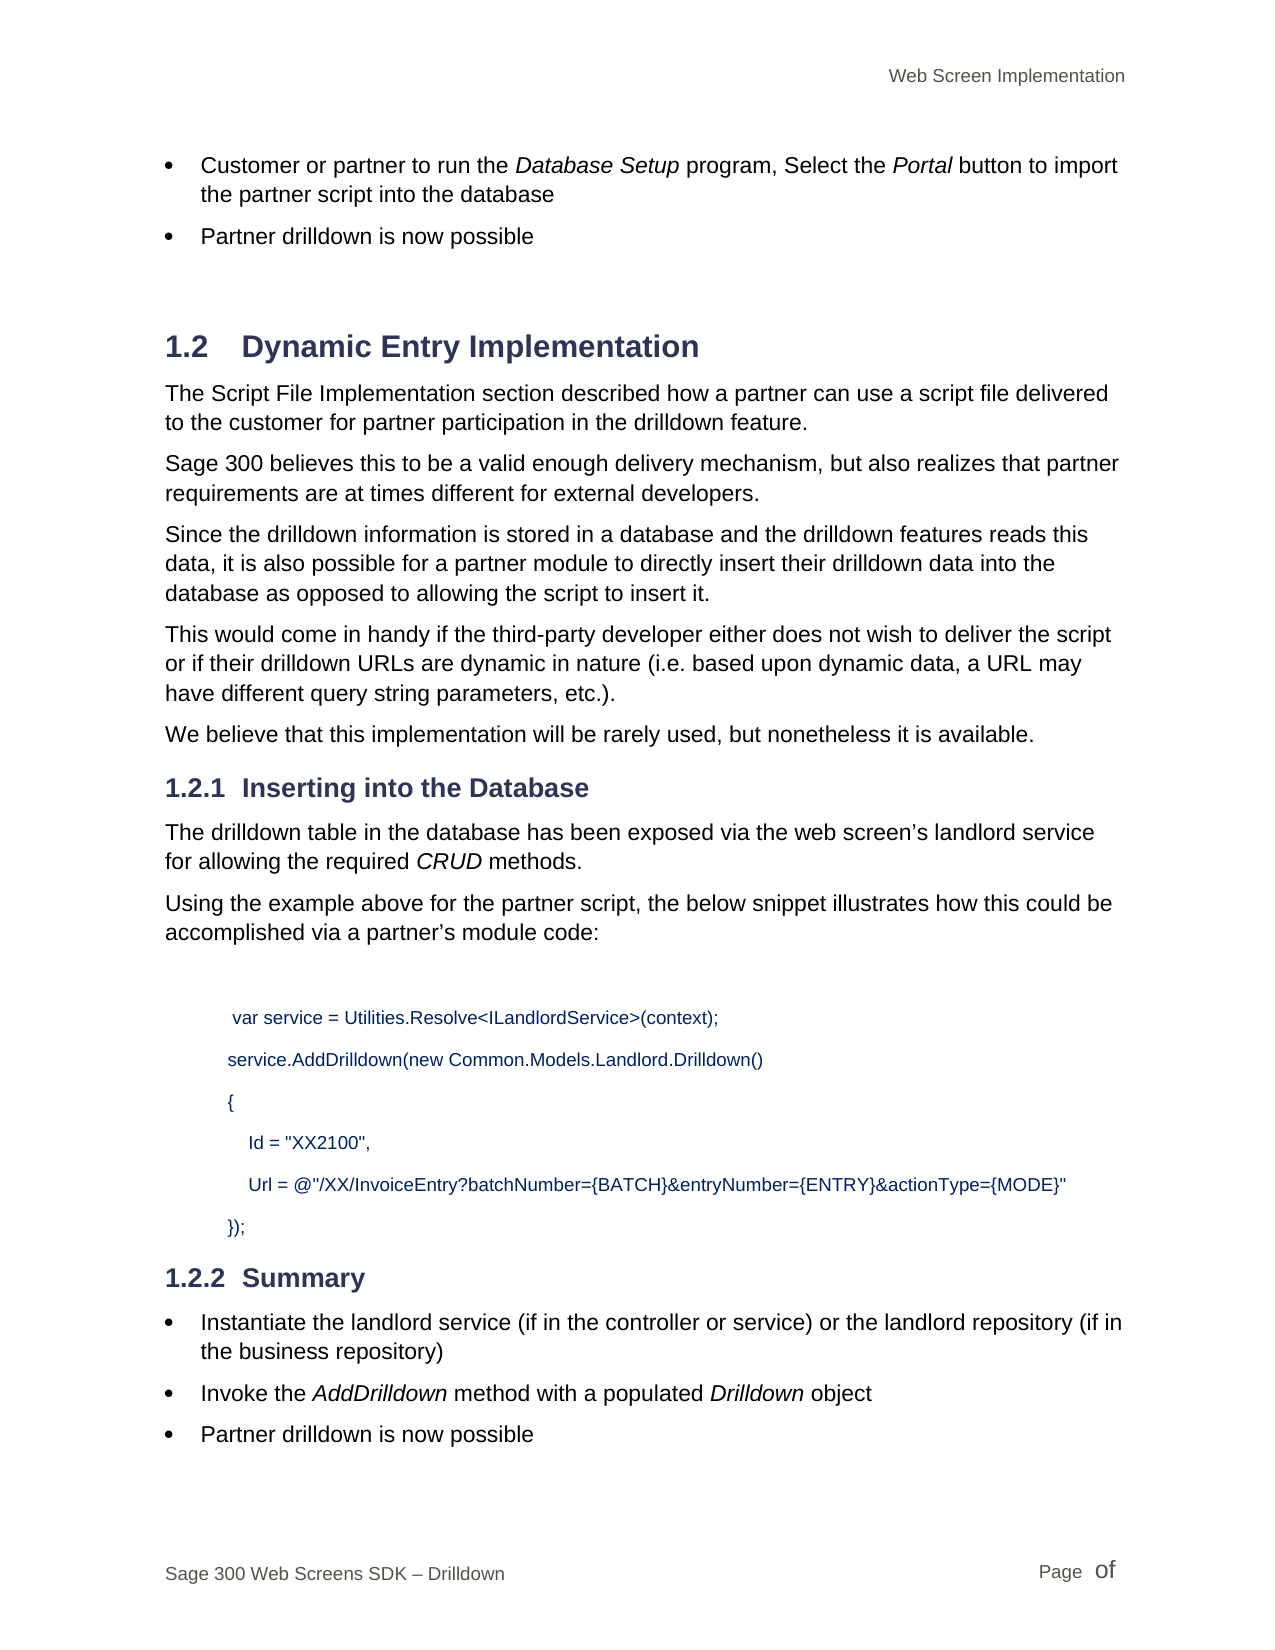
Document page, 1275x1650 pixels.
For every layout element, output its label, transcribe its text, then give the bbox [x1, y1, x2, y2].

text Url = @"/XX/InvoiceEntry?batchNumber={BATCH}&entryNumber={ENTRY}&actionType={MODE}" [165, 1166, 1125, 1195]
text Id = "XX2100", [165, 1124, 1125, 1154]
subtitle Dynamic Entry Implementation [165, 328, 1125, 364]
text The drilldown table in the database has been exposed via the web screen’s landlord service for allowing the required CRUD methods. [165, 816, 1125, 874]
text We believe that this implementation will be rarely used, but nonetheless it is available. [165, 718, 1125, 747]
text Sage 300 believes this to be a valid enough delivery mechanism, but also realizes that partner requirements are at times different for external developers. [165, 447, 1125, 506]
text Since the drilldown information is stored in a database and the drilldown features reads this data, it is also possible for a partner module to directly insert their drilldown data into the database as opposed to allowing the script to insert it. [165, 518, 1125, 606]
subtitle Inserting into the Database [165, 772, 1125, 804]
text Partner drilldown is now possible [165, 220, 1125, 249]
text This would come in handy if the third-party developer either does not wish to deliver the script or if their drilldown URLs are dynamic in nature (i.e. based upon dynamic data, a URL may have different query string parameters, etc.). [165, 618, 1125, 706]
text Partner drilldown is now possible [165, 1418, 1125, 1447]
text }); [165, 1208, 1125, 1237]
subtitle Summary [165, 1262, 1125, 1293]
text Invoke the AddDrilldown method with a populated Drilldown object [165, 1377, 1125, 1406]
text { [165, 1083, 1125, 1112]
text var service = Utilities.Resolve<ILandlordService>(context); [165, 999, 1125, 1029]
text The Script File Implementation section described how a partner can use a script file delivered to the customer for partner participation in the drilldown feature. [165, 377, 1125, 435]
text Instantiate the landlord service (if in the controller or service) or the landlord repository (if in the business repository) [165, 1306, 1125, 1364]
text Using the example above for the partner script, the below snippet illustrates how this could be accomplished via a partner’s module code: [165, 887, 1125, 945]
text Customer or partner to run the Database Setup program, Select the Portal button to import the partner script into the database [165, 149, 1125, 207]
text service.AddDrilldown(new Common.Models.Landlord.Drilldown() [165, 1041, 1125, 1070]
